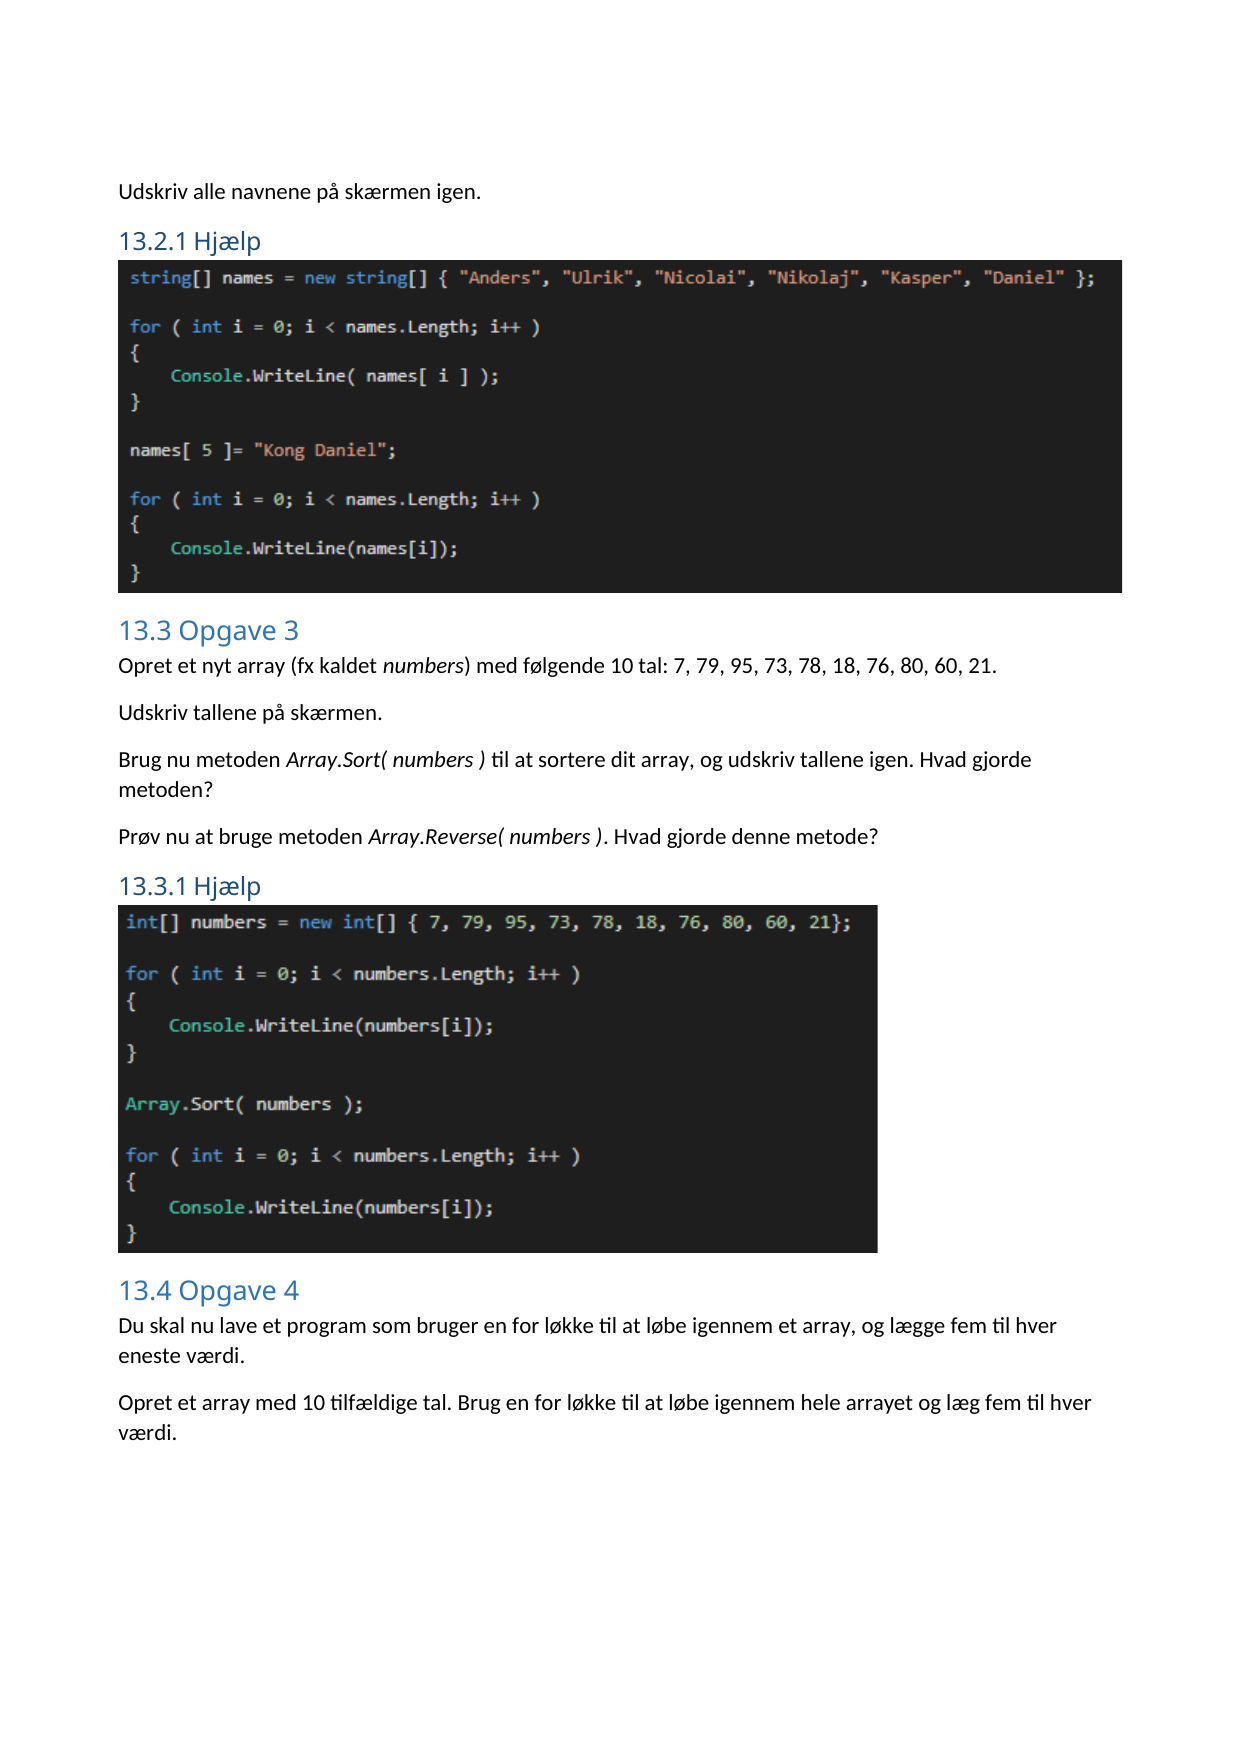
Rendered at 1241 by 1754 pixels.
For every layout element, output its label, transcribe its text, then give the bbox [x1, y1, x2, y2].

text Opret et array med 10 tilfældige tal. Brug en for løkke til at løbe igennem hele arrayet og læg fem til hver værdi. [118, 1388, 1122, 1446]
subtitle Hjælp [118, 869, 1122, 903]
text Udskriv alle navnene på skærmen igen. [118, 177, 1122, 205]
subtitle Opgave 4 [118, 1271, 1122, 1308]
text Prøv nu at bruge metoden Array.Reverse( numbers ). Hvad gjorde denne metode? [118, 822, 1122, 850]
text Du skal nu lave et program som bruger en for løkke til at løbe igennem et array, og lægge fem til hver eneste værdi. [118, 1311, 1122, 1369]
text Opret et nyt array (fx kaldet numbers) med følgende 10 tal: 7, 79, 95, 73, 78, 18, 76, 80, 60, 21. [118, 651, 1122, 679]
picture [118, 260, 1123, 593]
picture [118, 905, 878, 1253]
subtitle Hjælp [118, 224, 1122, 258]
text Brug nu metoden Array.Sort( numbers ) til at sortere dit array, og udskriv tallene igen. Hvad gjorde metoden? [118, 745, 1122, 803]
subtitle Opgave 3 [118, 611, 1122, 648]
text Udskriv tallene på skærmen. [118, 698, 1122, 726]
